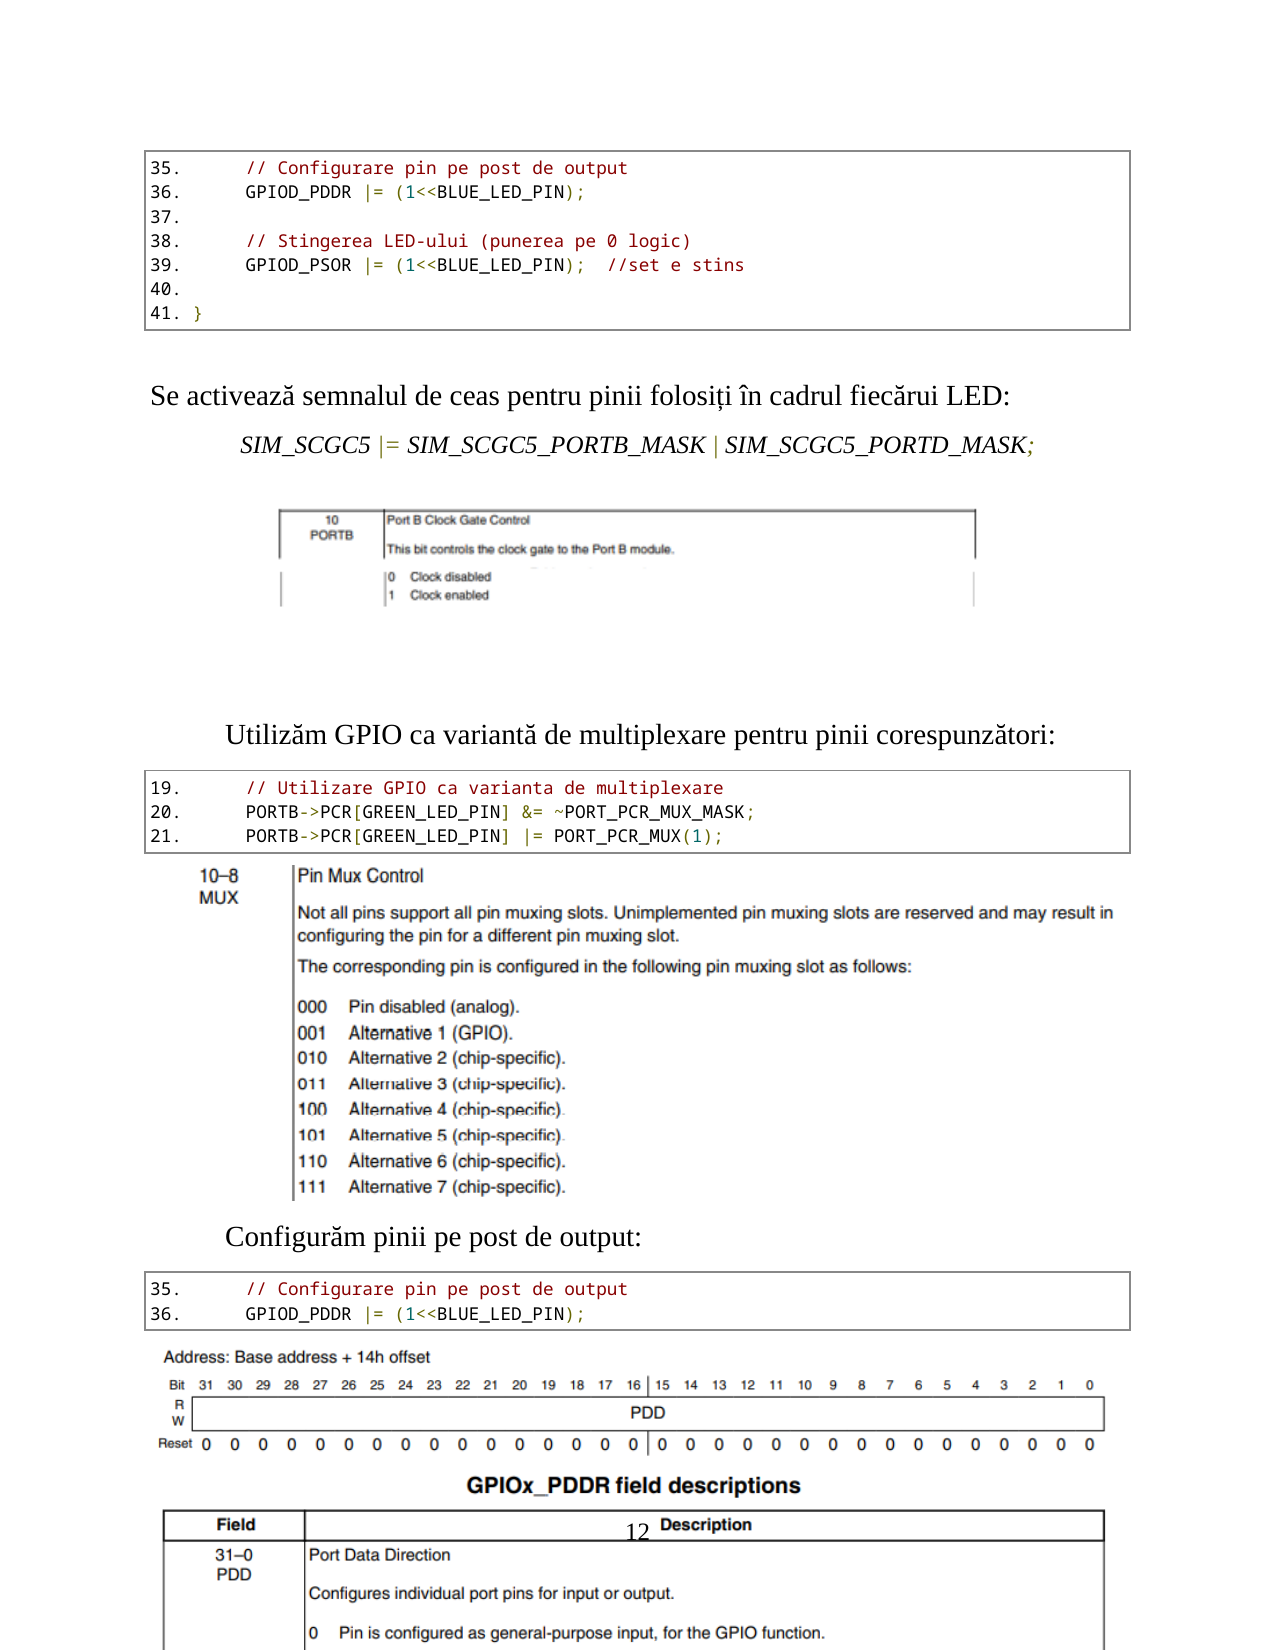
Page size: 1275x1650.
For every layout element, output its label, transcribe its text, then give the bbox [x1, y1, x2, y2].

text 36. GPIOD_PDDR |= (1<<BLUE_LED_PIN); [146, 1295, 1129, 1329]
text 35. // Configurare pin pe post de output [146, 1273, 1129, 1295]
text 39. GPIOD_PSOR |= (1<<BLUE_LED_PIN); //set e stins [150, 252, 1125, 277]
picture [150, 1343, 1125, 1650]
text 20. PORTB->PCR[GREEN_LED_PIN] &= ~PORT_PCR_MUX_MASK; [150, 799, 1125, 818]
text Se activează semnalul de ceas pentru pinii folosiți în cadrul fiecărui LED: [150, 378, 1125, 411]
text Utilizăm GPIO ca variantă de multiplexare pentru pinii corespunzători: [150, 717, 1125, 751]
text 35. // Configurare pin pe post de output [146, 152, 1129, 180]
picture [257, 503, 1028, 632]
text 19. // Utilizare GPIO ca varianta de multiplexare [146, 771, 1129, 799]
text 41. } [146, 295, 1129, 329]
picture [150, 865, 1125, 1201]
text 21. PORTB->PCR[GREEN_LED_PIN] |= PORT_PCR_MUX(1); [146, 818, 1129, 852]
text 37. [150, 204, 1125, 228]
text 36. GPIOD_PDDR |= (1<<BLUE_LED_PIN); [150, 180, 1125, 204]
text 40. [150, 277, 1125, 295]
text Configurăm pinii pe post de output: [150, 1219, 1125, 1252]
text SIM_SCGC5 |= SIM_SCGC5_PORTB_MASK | SIM_SCGC5_PORTD_MASK; [150, 430, 1125, 459]
text 38. // Stingerea LED-ului (punerea pe 0 logic) [150, 228, 1125, 252]
